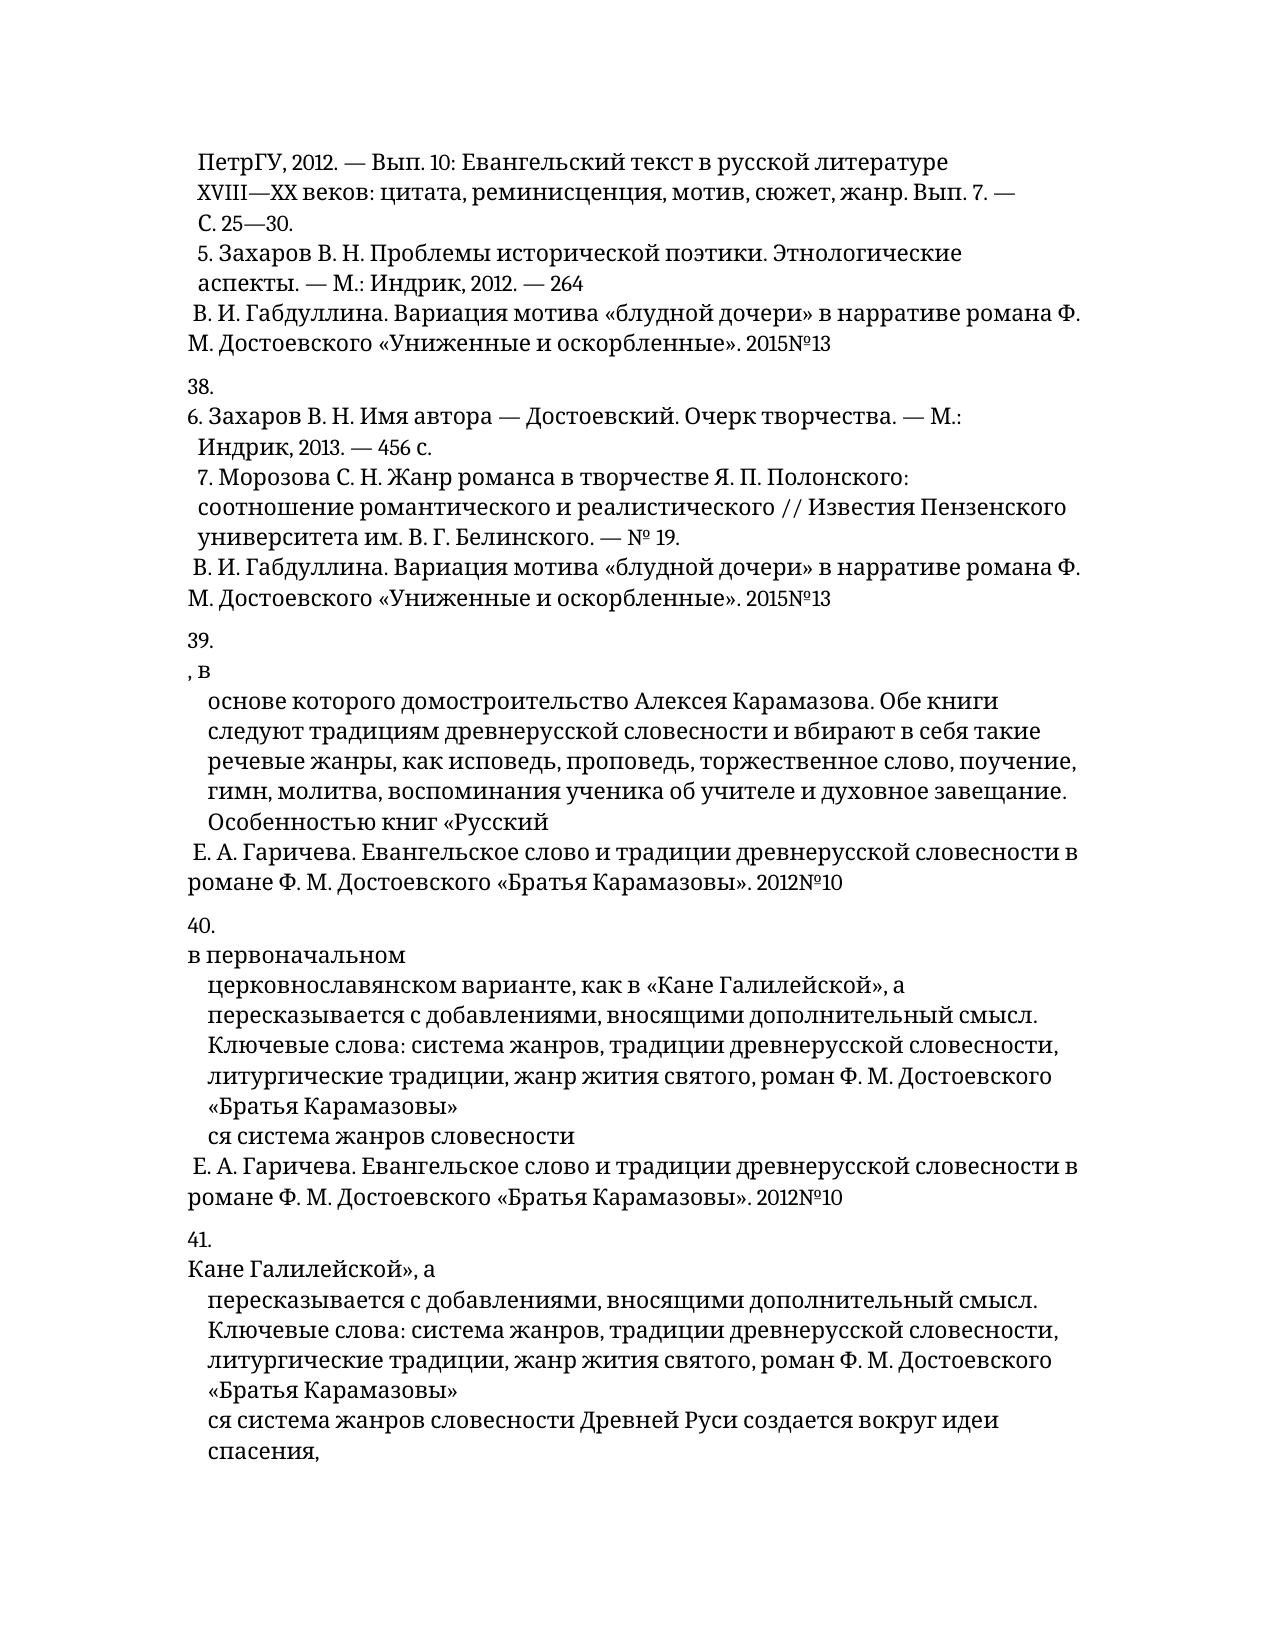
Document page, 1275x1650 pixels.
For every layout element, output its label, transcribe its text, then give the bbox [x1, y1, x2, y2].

text 40. в первоначальном церковнославянском варианте, как в «Кане Галилейской», а пересказывается с добавлениями, вносящими дополнительный смысл. Ключевые слова: система жанров, традиции древнерусской словесности, литургические традиции, жанр жития святого, роман Ф. М. Достоевского «Братья Карамазовы» ся система жанров словесности Е. А. Гаричева. Евангельское слово и традиции древнерусской словесности в романе Ф. М. Достоевского «Братья Карамазовы». 2012№10 [187, 912, 1087, 1211]
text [187, 1227, 1087, 1465]
text 38. 6. Захаров В. Н. Имя автора — Достоевский. Очерк творчества. — М.: Индрик, 2013. — 456 с. 7. Морозова С. Н. Жанр романса в творчестве Я. П. Полонского: соотношение романтического и реалистического // Известия Пензенского университета им. В. Г. Белинского. — № 19. В. И. Габдуллина. Вариация мотива «блудной дочери» в нарративе романа Ф. М. Достоевского «Униженные и оскорбленные». 2015№13 [187, 374, 1087, 612]
text 39. , в основе которого домостроительство Алексея Карамазова. Обе книги следуют традициям древнерусской словесности и вбирают в себя такие речевые жанры, как исповедь, проповедь, торжественное слово, поучение, гимн, молитва, воспоминания ученика об учителе и духовное завещание. Особенностью книг «Русский Е. А. Гаричева. Евангельское слово и традиции древнерусской словесности в романе Ф. М. Достоевского «Братья Карамазовы». 2012№10 [187, 628, 1087, 896]
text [187, 150, 1087, 358]
